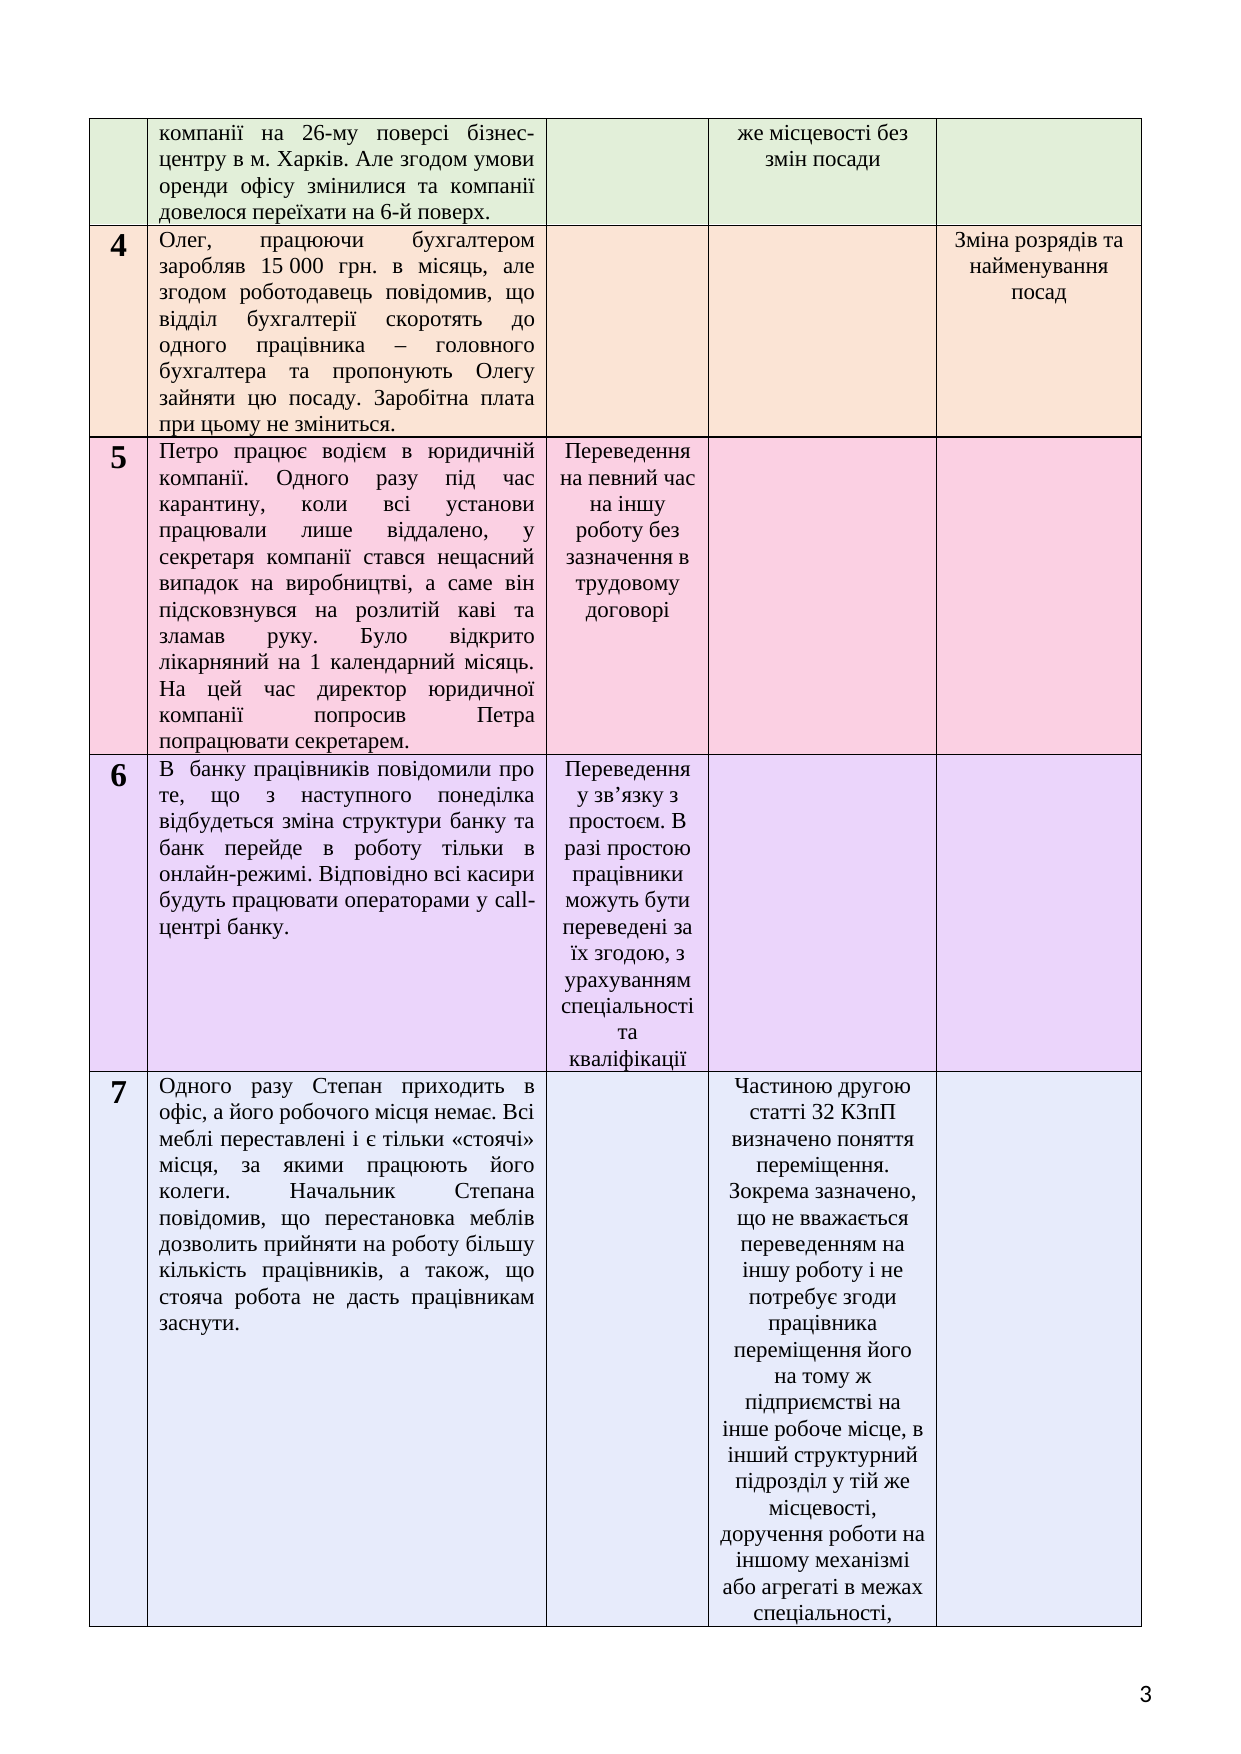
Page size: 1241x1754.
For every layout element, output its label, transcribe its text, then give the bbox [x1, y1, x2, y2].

table_cell [937, 1072, 1141, 1626]
table_cell [937, 119, 1141, 224]
table_cell 3 [90, 119, 147, 224]
table_cell Зміна розрядів та найменування посад [937, 226, 1141, 436]
table_cell [937, 438, 1141, 754]
table_cell Петро працює водієм в юридичній компанії. Одного разу під час карантину, коли всі установи працювали лише віддалено, у секретаря компанії стався нещасний випадок на виробництві, а саме він підсковзнувся на розлитій каві та зламав руку. Було відкрито лікарняний на 1 календарний місяць. На цей час директор юридичної компанії попросив Петра попрацювати секретарем. [148, 438, 546, 754]
table_cell Переведення на певний час на іншу роботу без зазначення в трудовому договорі [547, 438, 708, 754]
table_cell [148, 119, 546, 224]
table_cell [148, 1072, 546, 1626]
table_cell В банку працівників повідомили про те, що з наступного понеділка відбудеться зміна структури банку та банк перейде в роботу тільки в онлайн-режимі. Відповідно всі касири будуть працювати операторами у call-центрі банку. [148, 755, 546, 1071]
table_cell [709, 1072, 936, 1626]
table_cell 4 [90, 226, 147, 436]
table_cell [709, 226, 936, 436]
table_cell Переведення у зв’язку з простоєм. В разі простою працівники можуть бути переведені за їх згодою, з урахуванням спеціальності та кваліфікації [547, 755, 708, 1071]
table_cell 7 [90, 1072, 147, 1626]
table_cell [709, 438, 936, 754]
table_cell [709, 755, 936, 1071]
table_cell Олег, працюючи бухгалтером заробляв 15 000 грн. в місяць, але згодом роботодавець повідомив, що відділ бухгалтерії скоротять до одного працівника – головного бухгалтера та пропонують Олегу зайняти цю посаду. Заробітна плата при цьому не зміниться. [148, 226, 546, 436]
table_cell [709, 119, 936, 224]
table_cell [547, 226, 708, 436]
table_cell 5 [90, 438, 147, 754]
table_cell [547, 119, 708, 224]
table_cell [937, 755, 1141, 1071]
table_cell [547, 1072, 708, 1626]
table_cell 6 [90, 755, 147, 1071]
